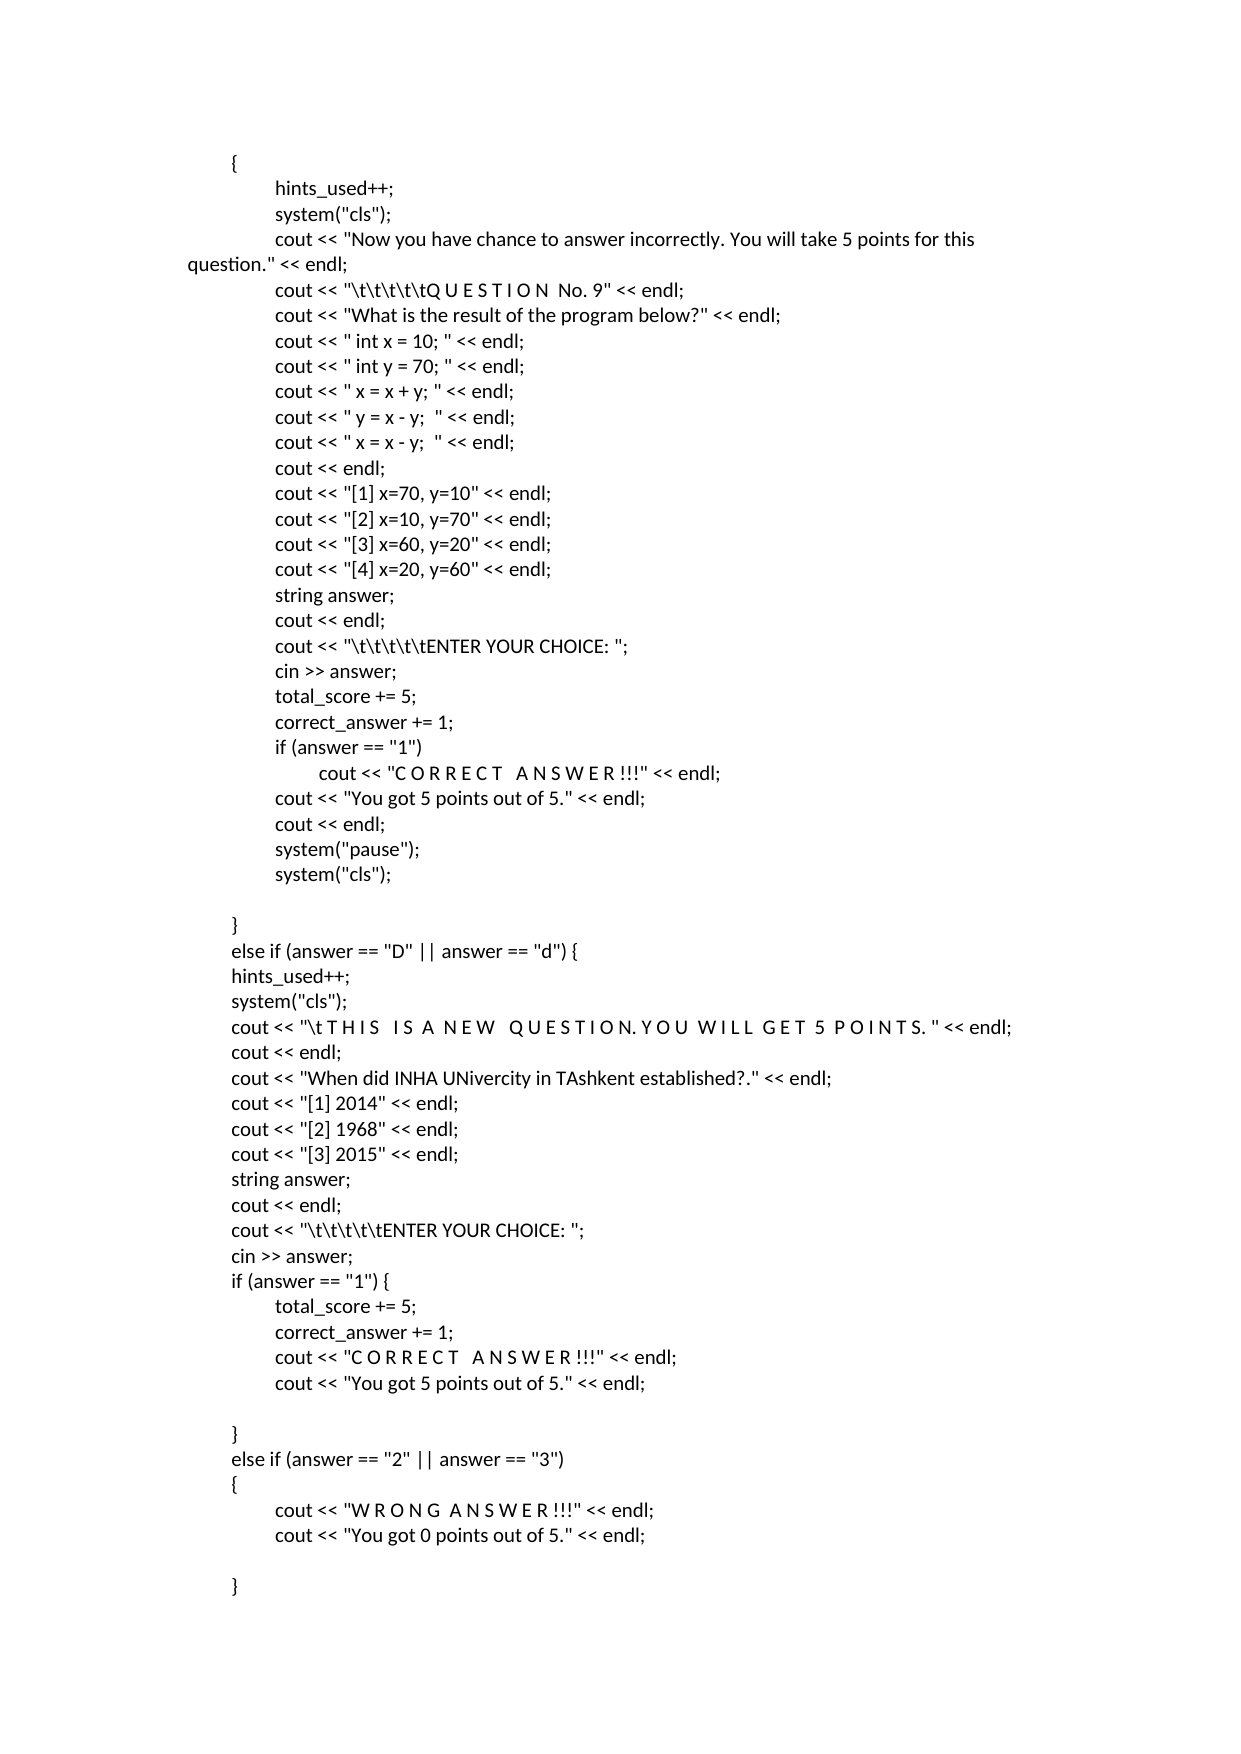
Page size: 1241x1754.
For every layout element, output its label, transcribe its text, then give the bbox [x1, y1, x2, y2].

text cout << "You got 5 points out of 5." << endl; [187, 785, 1053, 811]
text cout << " x = x + y; " << endl; [187, 379, 1053, 404]
text } [187, 1421, 1053, 1446]
text cout << "[2] x=10, y=70" << endl; [187, 506, 1053, 531]
text cout << "You got 5 points out of 5." << endl; [187, 1370, 1053, 1395]
text cin >> answer; [187, 1243, 1053, 1268]
text hints_used++; [187, 963, 1053, 989]
text system("pause"); [187, 836, 1053, 862]
text cout << " x = x - y; " << endl; [187, 429, 1053, 455]
text cout << "\t\t\t\t\tENTER YOUR CHOICE: "; [187, 633, 1053, 658]
text else if (answer == "D" || answer == "d") { [187, 938, 1053, 963]
text cout << " int x = 10; " << endl; [187, 328, 1053, 353]
text cout << "W R O N G A N S W E R !!!" << endl; [187, 1497, 1053, 1522]
text total_score += 5; [187, 1294, 1053, 1319]
text cout << endl; [187, 455, 1053, 480]
text else if (answer == "2" || answer == "3") [187, 1446, 1053, 1472]
text correct_answer += 1; [187, 709, 1053, 734]
text cin >> answer; [187, 658, 1053, 684]
text cout << "\t\t\t\t\tENTER YOUR CHOICE: "; [187, 1217, 1053, 1243]
text system("cls"); [187, 989, 1053, 1014]
text cout << "C O R R E C T A N S W E R !!!" << endl; [187, 760, 1053, 785]
text cout << "\t T H I S I S A N E W Q U E S T I O N. Y O U W I L L G E T 5 P O I N T S. " << endl; [187, 1014, 1053, 1039]
text cout << " int y = 70; " << endl; [187, 353, 1053, 379]
text correct_answer += 1; [187, 1319, 1053, 1344]
text cout << endl; [187, 1192, 1053, 1217]
text cout << " y = x - y; " << endl; [187, 404, 1053, 429]
text cout << "Now you have chance to answer incorrectly. You will take 5 points for this question." << endl; [187, 226, 1053, 277]
text cout << "[2] 1968" << endl; [187, 1116, 1053, 1141]
text if (answer == "1") { [187, 1268, 1053, 1294]
text if (answer == "1") [187, 734, 1053, 760]
text cout << "C O R R E C T A N S W E R !!!" << endl; [187, 1344, 1053, 1370]
text total_score += 5; [187, 684, 1053, 709]
text cout << "[3] 2015" << endl; [187, 1141, 1053, 1167]
text cout << "[1] x=70, y=10" << endl; [187, 480, 1053, 506]
text cout << endl; [187, 607, 1053, 633]
text } [187, 1573, 1053, 1599]
text string answer; [187, 1167, 1053, 1192]
text cout << "[1] 2014" << endl; [187, 1090, 1053, 1116]
text system("cls"); [187, 862, 1053, 887]
text } [187, 912, 1053, 938]
text cout << "[4] x=20, y=60" << endl; [187, 557, 1053, 582]
text cout << "What is the result of the program below?" << endl; [187, 302, 1053, 328]
text cout << "You got 0 points out of 5." << endl; [187, 1522, 1053, 1548]
text cout << "When did INHA UNivercity in TAshkent established?." << endl; [187, 1065, 1053, 1090]
text cout << "[3] x=60, y=20" << endl; [187, 531, 1053, 557]
text system("cls"); [187, 201, 1053, 226]
text { [187, 1472, 1053, 1497]
text string answer; [187, 582, 1053, 607]
text cout << "\t\t\t\t\tQ U E S T I O N No. 9" << endl; [187, 277, 1053, 302]
text { [187, 150, 1053, 175]
text cout << endl; [187, 811, 1053, 836]
text hints_used++; [187, 175, 1053, 201]
text cout << endl; [187, 1039, 1053, 1065]
